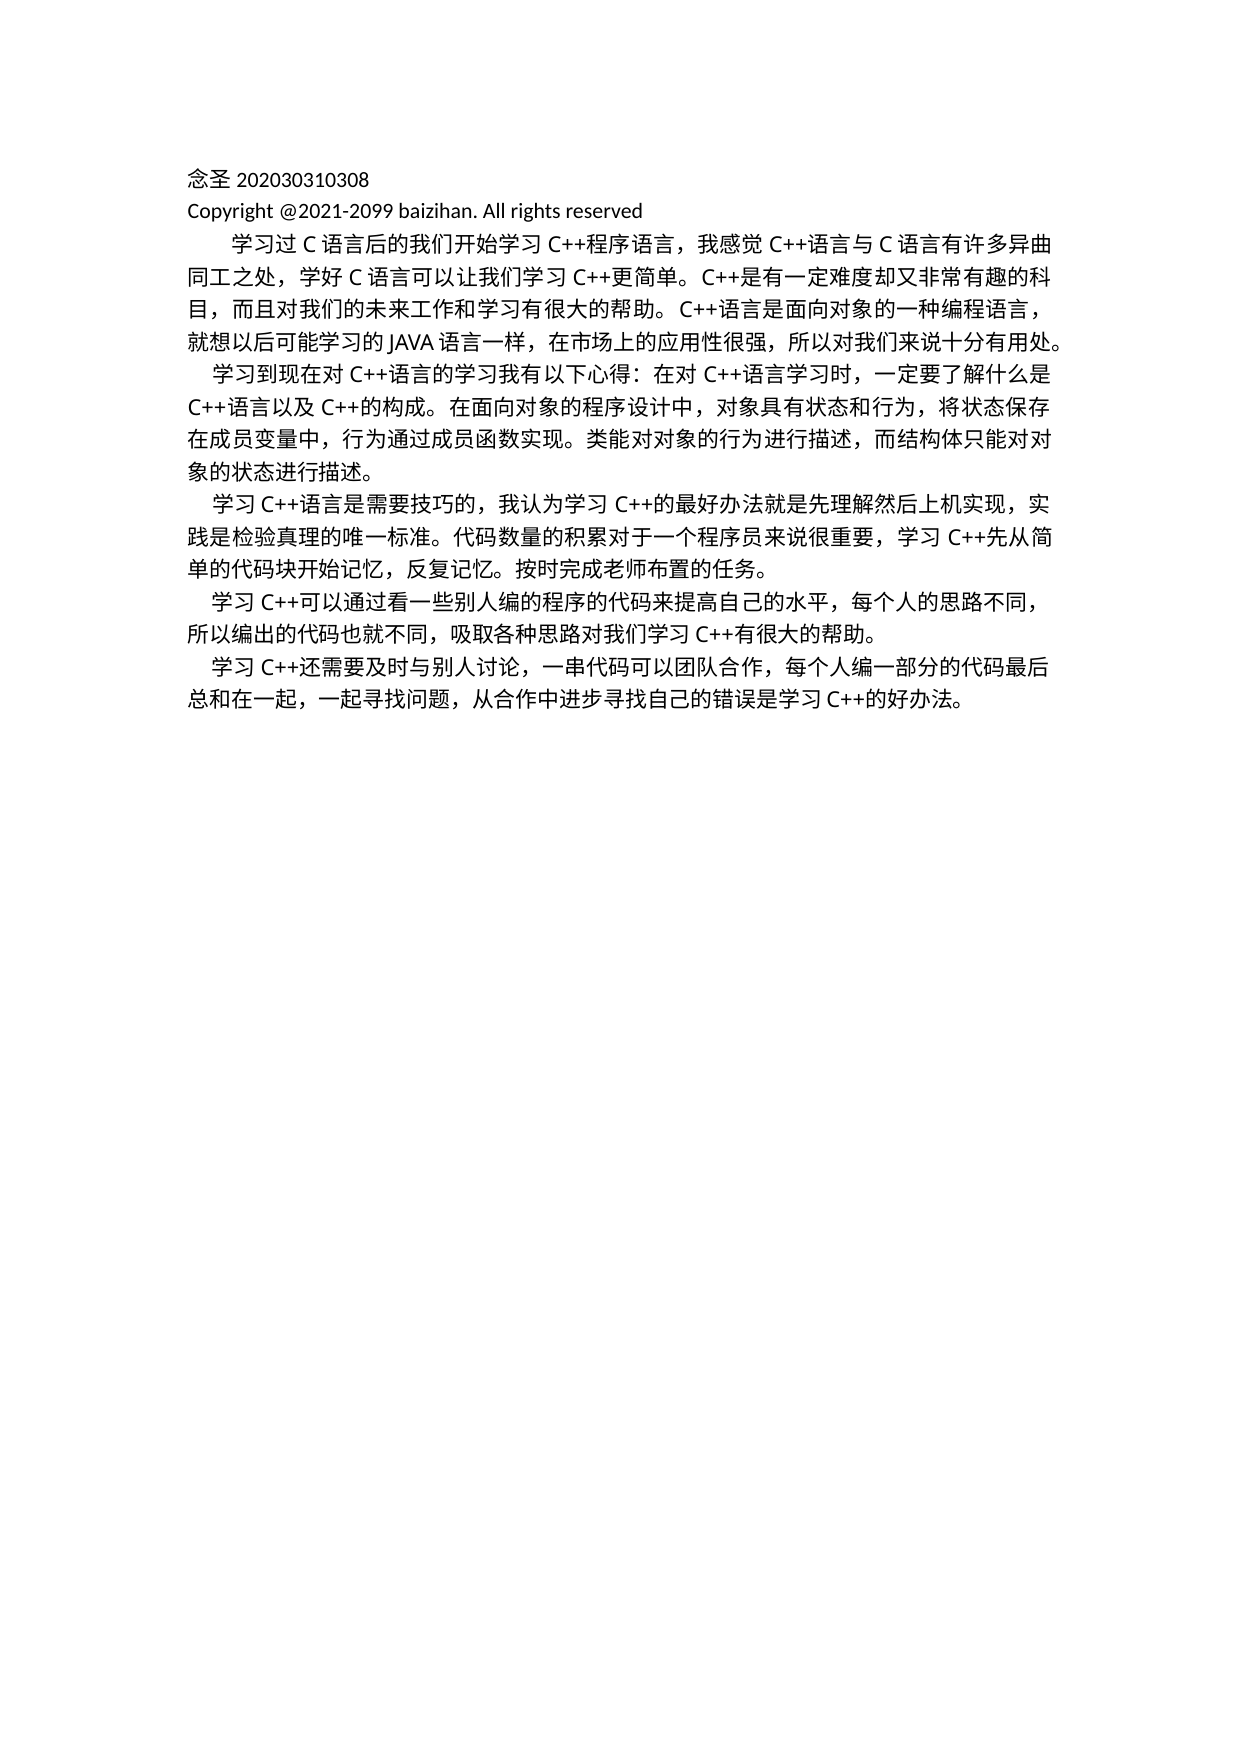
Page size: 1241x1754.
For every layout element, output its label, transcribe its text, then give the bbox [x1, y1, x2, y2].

text 念圣 202030310308 [187, 162, 1053, 194]
text 学习过C语言后的我们开始学习C++程序语言，我感觉C++语言与C语言有许多异曲同工之处，学好C语言可以让我们学习C++更简单。C++是有一定难度却又非常有趣的科目，而且对我们的未来工作和学习有很大的帮助。C++语言是面向对象的一种编程语言，就想以后可能学习的JAVA语言一样，在市场上的应用性很强，所以对我们来说十分有用处。 学习到现在对C++语言的学习我有以下心得：在对C++语言学习时，一定要了解什么是C++语言以及C++的构成。在面向对象的程序设计中，对象具有状态和行为，将状态保存在成员变量中，行为通过成员函数实现。类能对对象的行为进行描述，而结构体只能对对象的状态进行描述。 学习C++语言是需要技巧的，我认为学习C++的最好办法就是先理解然后上机实现，实践是检验真理的唯一标准。代码数量的积累对于一个程序员来说很重要，学习C++先从简单的代码块开始记忆，反复记忆。按时完成老师布置的任务。 学习C++可以通过看一些别人编的程序的代码来提高自己的水平，每个人的思路不同，所以编出的代码也就不同，吸取各种思路对我们学习C++有很大的帮助。 学习C++还需要及时与别人讨论，一串代码可以团队合作，每个人编一部分的代码最后总和在一起，一起寻找问题，从合作中进步寻找自己的错误是学习C++的好办法。 [187, 227, 1053, 714]
text Copyright @2021-2099 baizihan. All rights reserved [187, 194, 1053, 227]
